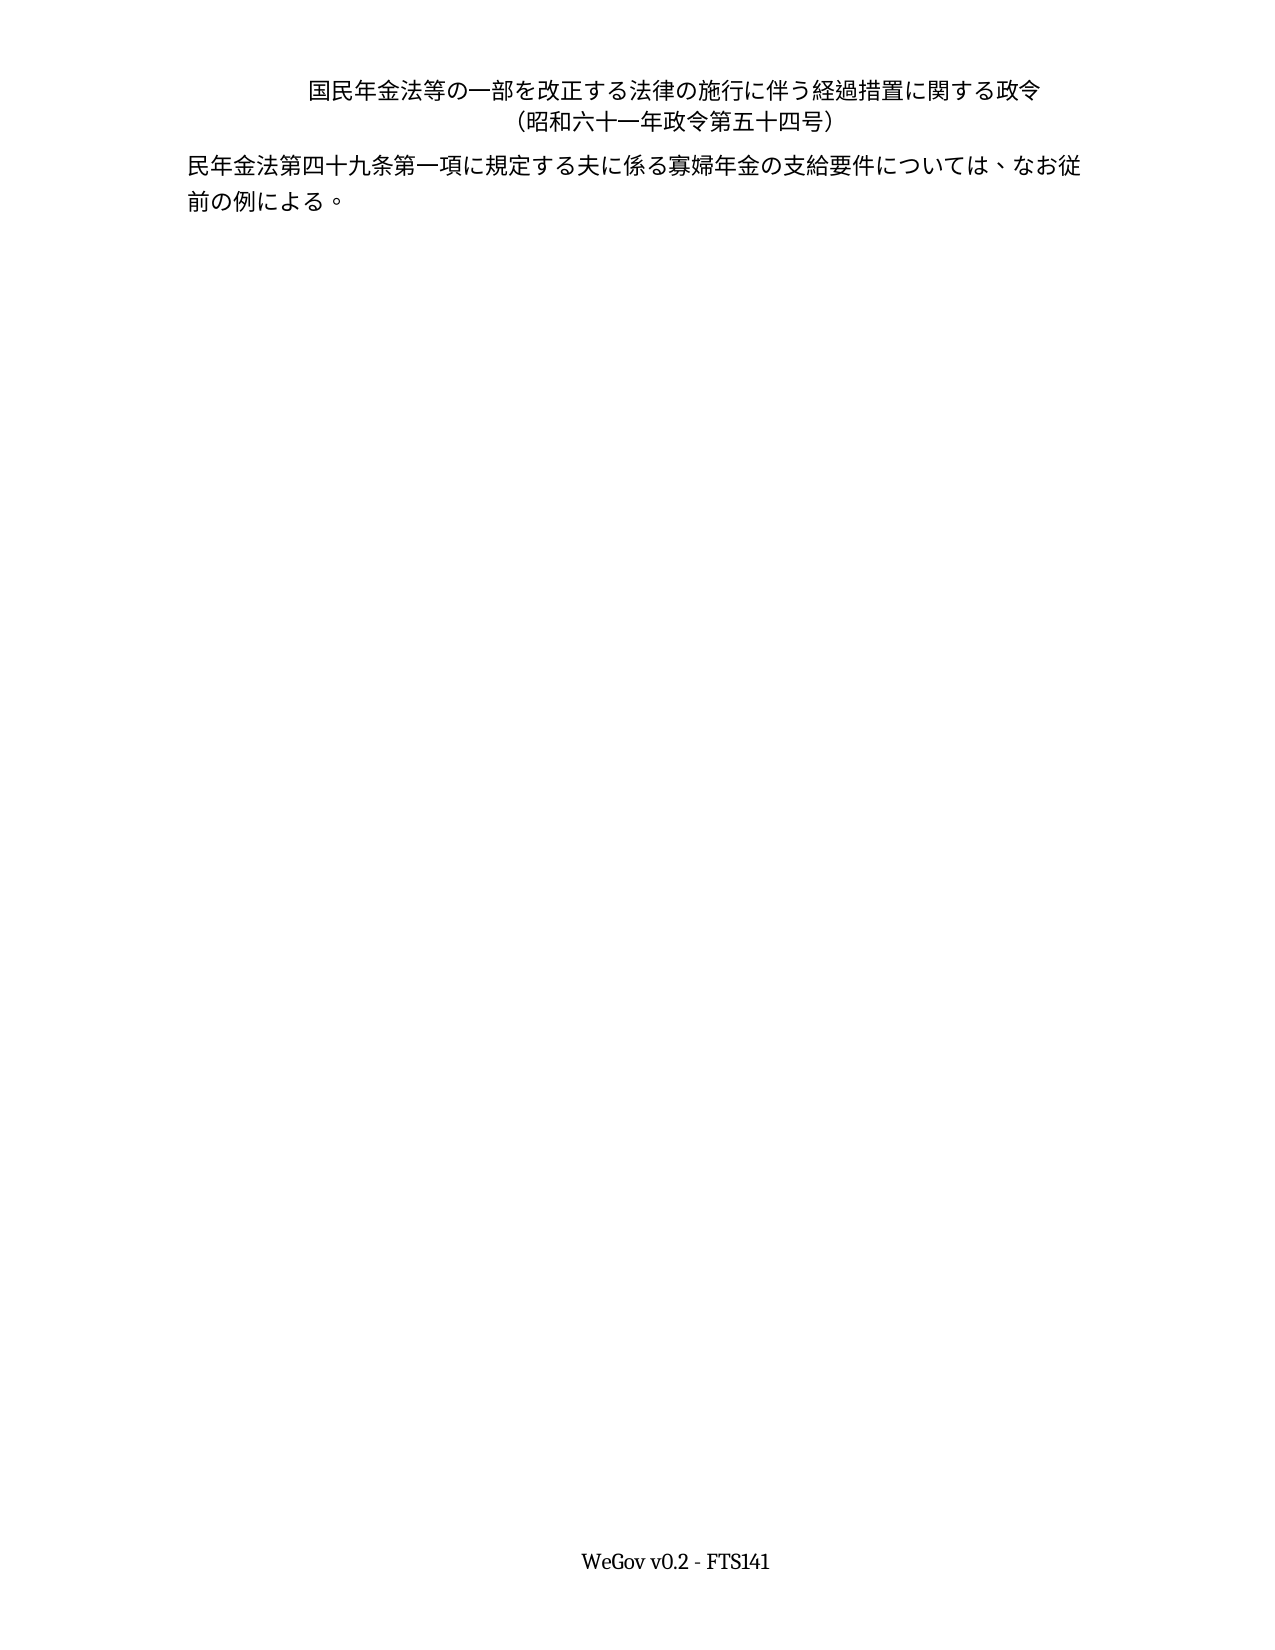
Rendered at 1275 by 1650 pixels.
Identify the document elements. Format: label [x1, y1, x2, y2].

text [187, 150, 1087, 217]
